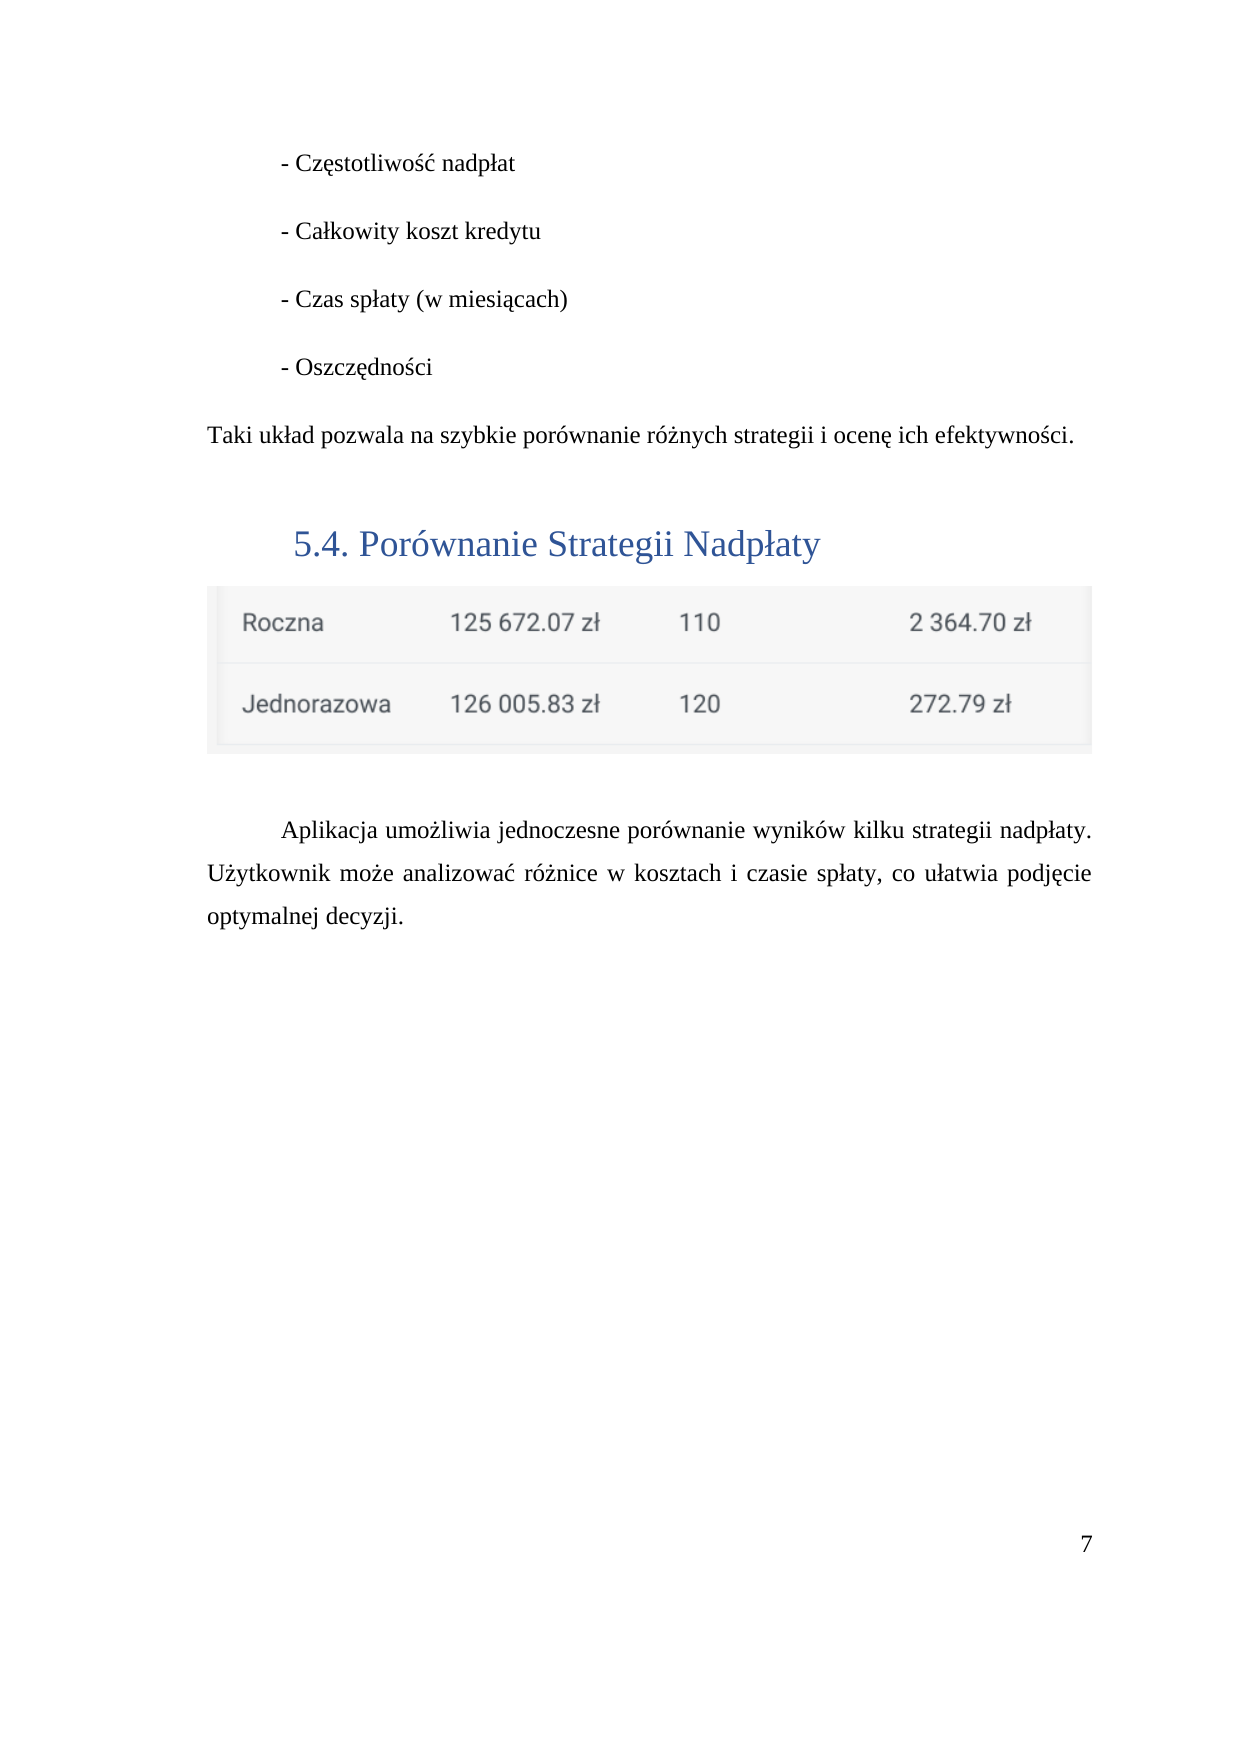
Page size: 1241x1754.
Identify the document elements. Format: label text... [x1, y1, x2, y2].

text - Częstotliwość nadpłat [207, 148, 1092, 176]
picture [207, 586, 1093, 754]
text - Oszczędności [207, 352, 1092, 381]
text - Całkowity koszt kredytu [207, 216, 1092, 244]
text Taki układ pozwala na szybkie porównanie różnych strategii i ocenę ich efektywności. [207, 420, 1092, 449]
subtitle 5.4. Porównanie Strategii Nadpłaty [293, 522, 1092, 565]
text - Czas spłaty (w miesiącach) [207, 284, 1092, 313]
text Aplikacja umożliwia jednoczesne porównanie wyników kilku strategii nadpłaty. Użytkownik może analizować różnice w kosztach i czasie spłaty, co ułatwia podjęcie optymalnej decyzji. [207, 754, 1092, 930]
